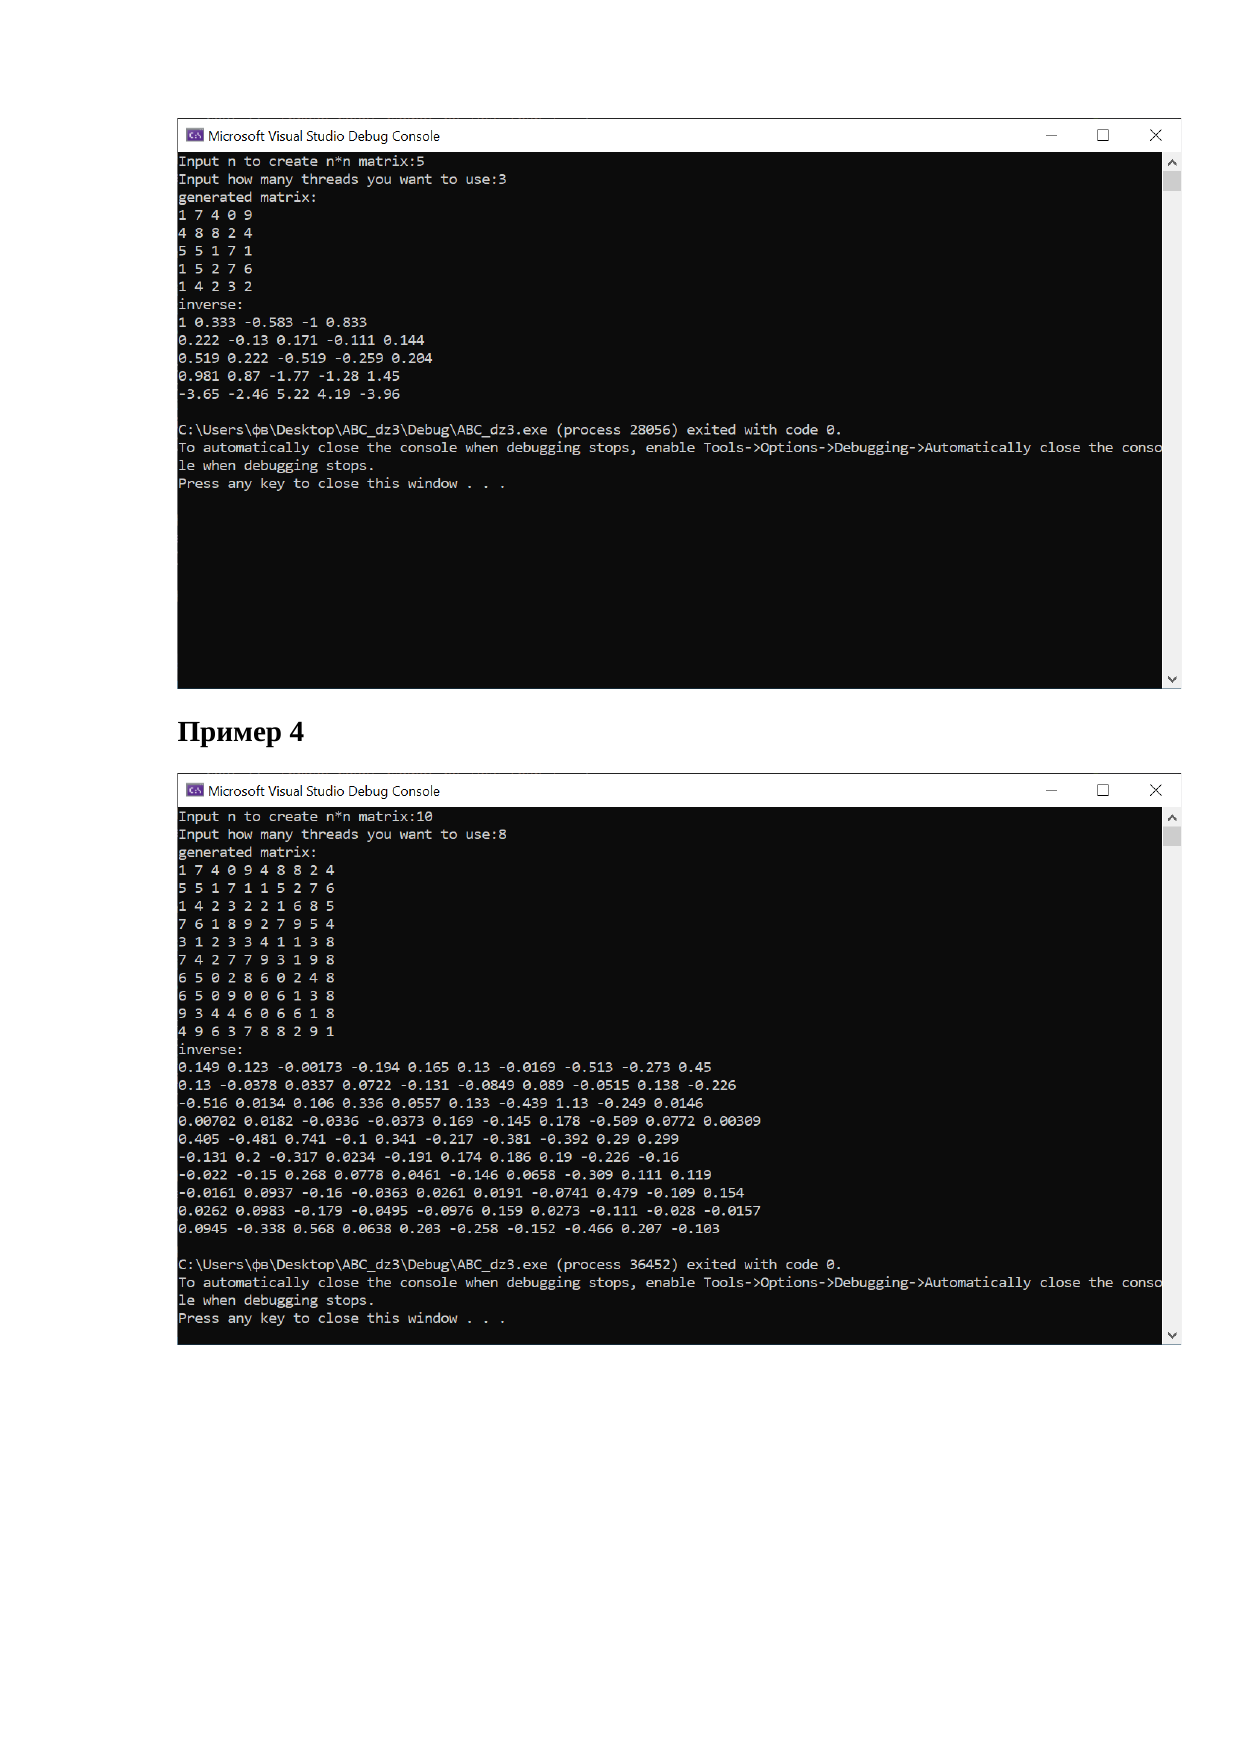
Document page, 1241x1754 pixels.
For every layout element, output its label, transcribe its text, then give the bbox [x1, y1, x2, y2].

text Пример 4 [177, 714, 1181, 748]
picture [177, 118, 1182, 689]
picture [177, 773, 1182, 1345]
